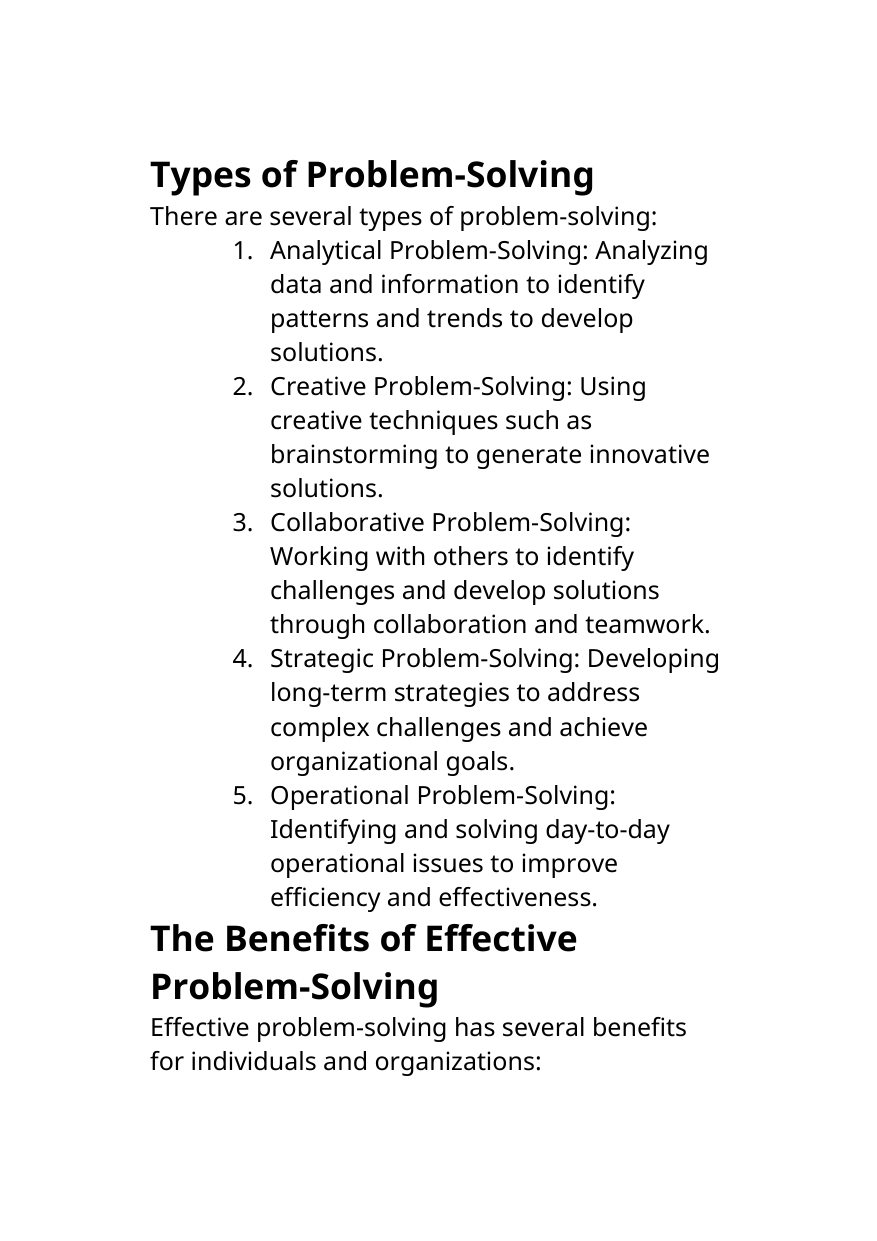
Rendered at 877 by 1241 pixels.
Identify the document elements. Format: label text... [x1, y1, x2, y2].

list Operational Problem-Solving: Identifying and solving day-to-day operational issues to improve efficiency and effectiveness. [232, 777, 727, 913]
list Analytical Problem-Solving: Analyzing data and information to identify patterns and trends to develop solutions. [232, 232, 727, 368]
list Collaborative Problem-Solving: Working with others to identify challenges and develop solutions through collaboration and teamwork. [232, 505, 727, 641]
subtitle Types of Problem-Solving [150, 150, 727, 198]
list Creative Problem-Solving: Using creative techniques such as brainstorming to generate innovative solutions. [232, 368, 727, 505]
text Effective problem-solving has several benefits for individuals and organizations: [150, 1010, 727, 1078]
text There are several types of problem-solving: [150, 198, 727, 232]
subtitle The Benefits of Effective Problem-Solving [150, 913, 727, 1010]
list Strategic Problem-Solving: Developing long-term strategies to address complex challenges and achieve organizational goals. [232, 641, 727, 777]
